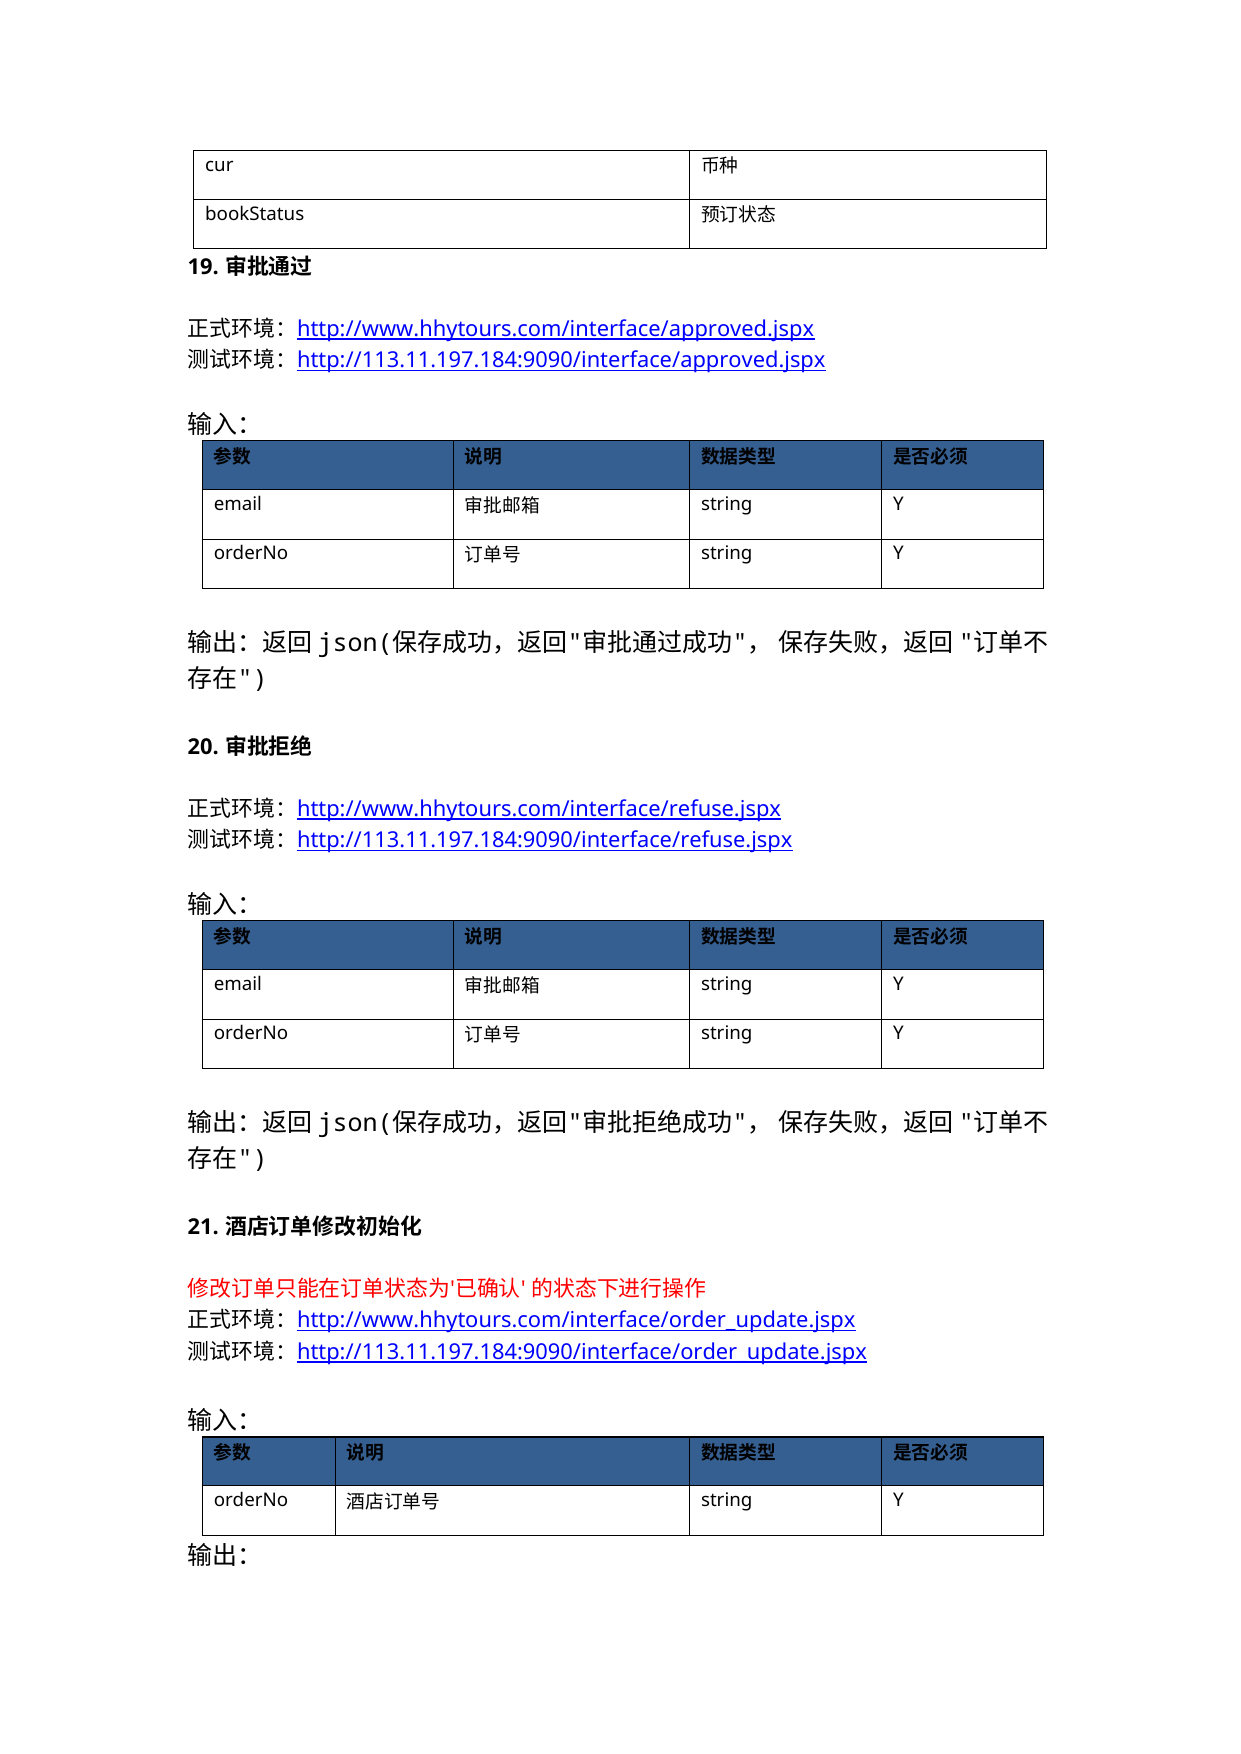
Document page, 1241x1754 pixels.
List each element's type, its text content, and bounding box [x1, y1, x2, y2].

table_header 是否必须 [882, 1438, 1043, 1485]
table_header 数据类型 [690, 1438, 881, 1485]
table_cell string [690, 540, 881, 587]
table_header 参数 [203, 921, 453, 969]
table_cell 预订状态 [690, 200, 1046, 248]
table_cell Y [882, 540, 1043, 587]
list 酒店订单修改初始化 [187, 1209, 1053, 1241]
text 输出： [187, 1536, 1053, 1572]
table_cell Y [882, 1486, 1043, 1534]
text 测试环境：http://113.11.197.184:9090/interface/approved.jspx [187, 342, 1053, 374]
table_cell Y [882, 970, 1043, 1018]
table_cell string [690, 1486, 881, 1534]
table_cell string [690, 490, 881, 538]
table_header 数据类型 [690, 921, 881, 969]
text 正式环境：http://www.hhytours.com/interface/order_update.jspx [187, 1302, 1053, 1334]
table_cell 审批邮箱 [454, 490, 689, 538]
text 输入： [187, 1400, 1053, 1436]
table_cell orderNo [203, 540, 453, 587]
list 审批通过 [187, 249, 1053, 281]
table_header 说明 [336, 1438, 689, 1485]
text 正式环境：http://www.hhytours.com/interface/refuse.jspx [187, 791, 1053, 822]
table_cell email [203, 490, 453, 538]
table_header 参数 [203, 441, 453, 489]
table_header 是否必须 [882, 441, 1043, 489]
text 输入： [187, 884, 1053, 920]
text 修改订单只能在订单状态为'已确认' 的状态下进行操作 [187, 1271, 1053, 1302]
text 输出：返回json(保存成功，返回"审批通过成功"， 保存失败，返回 "订单不存在") [187, 623, 1053, 695]
table_cell email [203, 970, 453, 1018]
text 输出：返回json(保存成功，返回"审批拒绝成功"， 保存失败，返回 "订单不存在") [187, 1103, 1053, 1175]
table_cell 酒店订单号 [336, 1486, 689, 1534]
table_cell Y [882, 490, 1043, 538]
text 输入： [187, 404, 1053, 440]
table_header 是否必须 [882, 921, 1043, 969]
text 测试环境：http://113.11.197.184:9090/interface/order_update.jspx [187, 1334, 1053, 1366]
list 审批拒绝 [187, 729, 1053, 761]
table_cell cur [194, 151, 689, 199]
table_header 说明 [454, 921, 689, 969]
table_cell 订单号 [454, 540, 689, 587]
text 正式环境：http://www.hhytours.com/interface/approved.jspx [187, 311, 1053, 342]
table_header 参数 [203, 1438, 335, 1485]
text 测试环境：http://113.11.197.184:9090/interface/refuse.jspx [187, 822, 1053, 854]
table_header 说明 [454, 441, 689, 489]
table_cell Y [882, 1020, 1043, 1067]
table_cell 订单号 [454, 1020, 689, 1067]
table_cell 审批邮箱 [454, 970, 689, 1018]
table_cell string [690, 1020, 881, 1067]
table_cell orderNo [203, 1020, 453, 1067]
table_header 数据类型 [690, 441, 881, 489]
table_cell orderNo [203, 1486, 335, 1534]
table_cell 币种 [690, 151, 1046, 199]
table_cell string [690, 970, 881, 1018]
table_cell bookStatus [194, 200, 689, 248]
